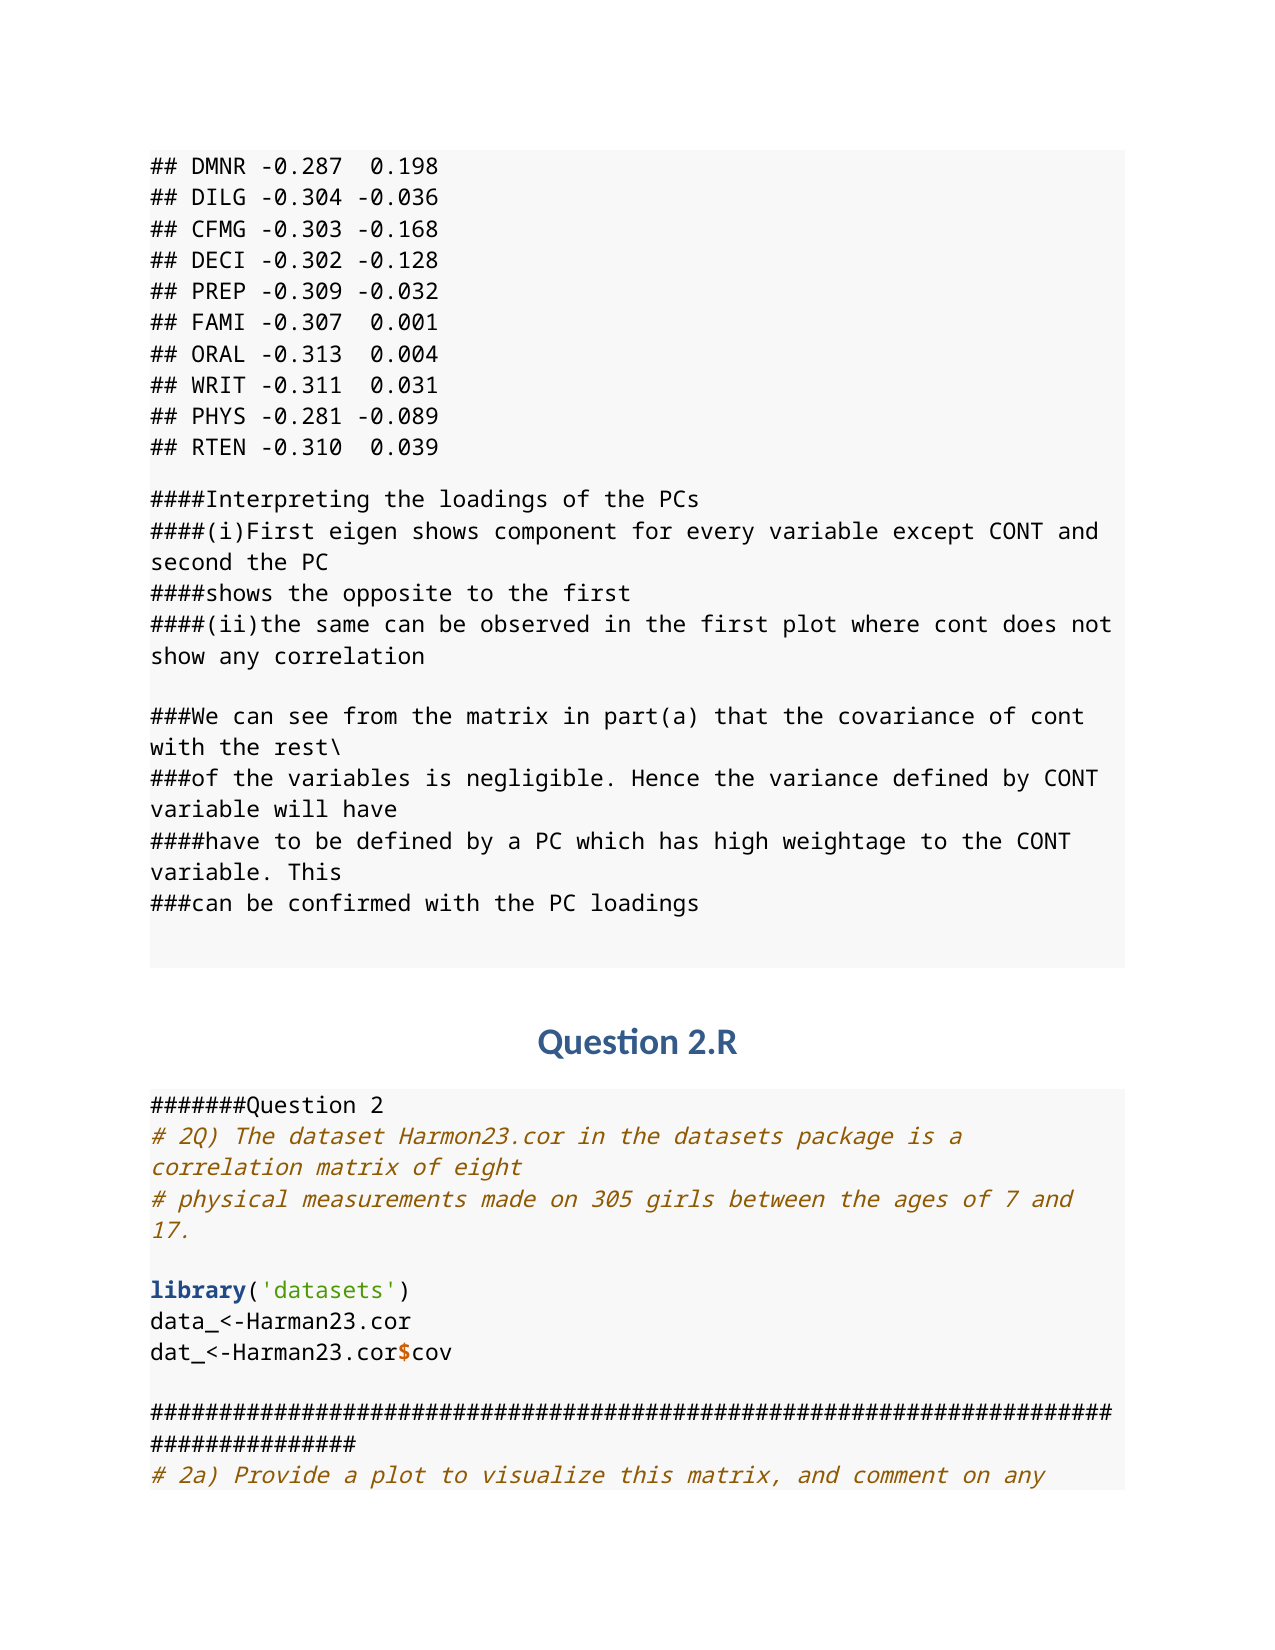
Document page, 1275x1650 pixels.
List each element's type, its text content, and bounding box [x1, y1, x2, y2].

title Question 2.R [150, 1018, 1125, 1064]
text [150, 150, 1125, 462]
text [150, 1089, 1125, 1490]
text ####Interpreting the loadings of the PCs ####(i)First eigen shows component for every variable except CONT and second the PC ####shows the opposite to the first ####(ii)the same can be observed in the first plot where cont does not show any correlation ###We can see from the matrix in part(a) that the covariance of cont with the rest\ ###of the variables is negligible. Hence the variance defined by CONT variable will have ####have to be defined by a PC which has high weightage to the CONT variable. This ###can be confirmed with the PC loadings [150, 483, 1125, 918]
